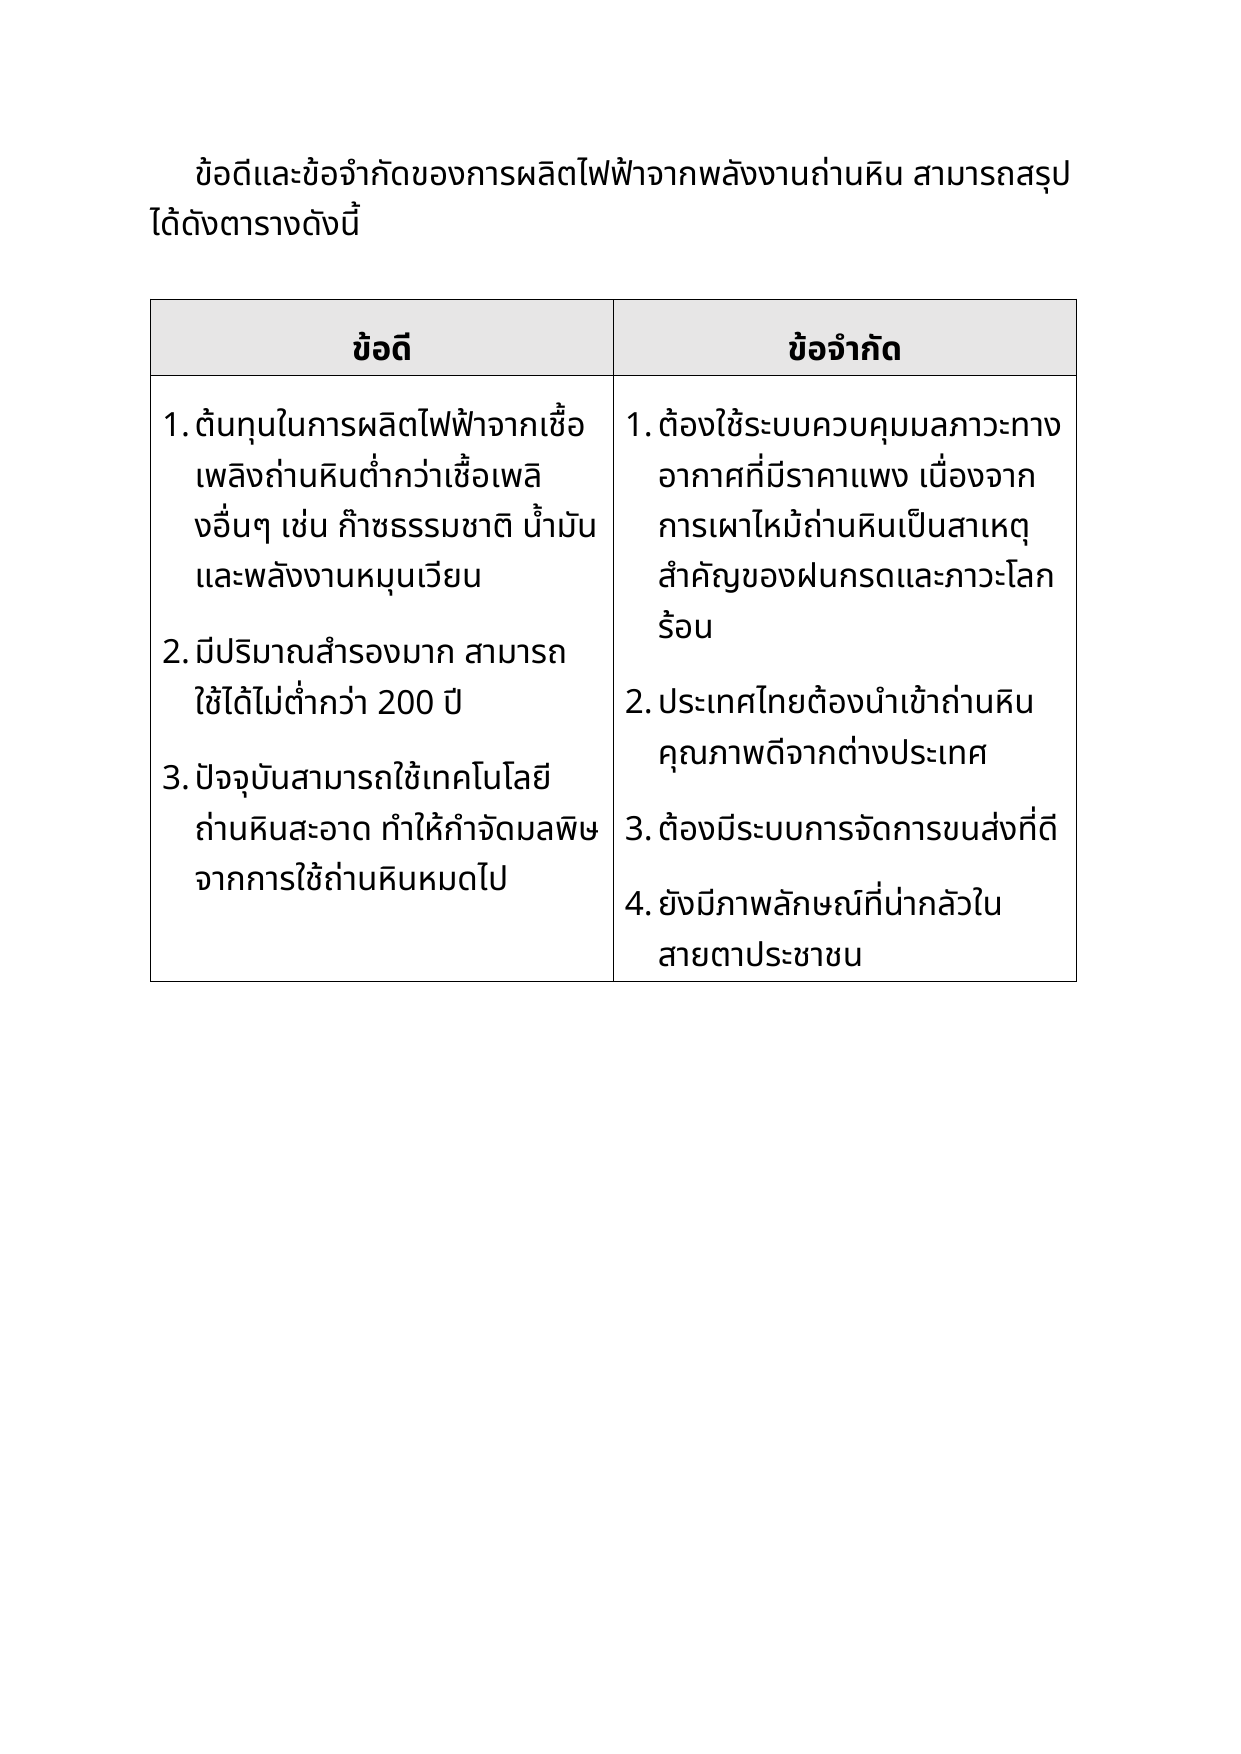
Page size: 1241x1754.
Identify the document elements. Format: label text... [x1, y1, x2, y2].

text ข้อดีและข้อจำกัดของการผลิตไฟฟ้าจากพลังงานถ่านหิน สามารถสรุปได้ดังตารางดังนี้ [150, 150, 1090, 251]
table_header ข้อจำกัด [614, 300, 1076, 375]
table_header ข้อดี [151, 300, 613, 375]
table_cell 1. ต้นทุนในการผลิตไฟฟ้าจากเชื้อเพลิงถ่านหินต่ำกว่าเชื้อเพลิงอื่นๆ เช่น ก๊าซธรรมชาติ น้ำมัน และพลังงานหมุนเวียน 2. มีปริมาณสำรองมาก สามารถใช้ได้ไม่ต่ำกว่า 200 ปี 3. ปัจจุบันสามารถใช้เทคโนโลยีถ่านหินสะอาด ทำให้กำจัดมลพิษจากการใช้ถ่านหินหมดไป [151, 376, 613, 981]
table_cell 1. ต้องใช้ระบบควบคุมมลภาวะทางอากาศที่มีราคาแพง เนื่องจากการเผาไหม้ถ่านหินเป็นสาเหตุสำคัญของฝนกรดและภาวะโลกร้อน 2. ประเทศไทยต้องนำเข้าถ่านหินคุณภาพดีจากต่างประเทศ 3. ต้องมีระบบการจัดการขนส่งที่ดี 4. ยังมีภาพลักษณ์ที่น่ากลัวในสายตาประชาชน [614, 376, 1076, 981]
